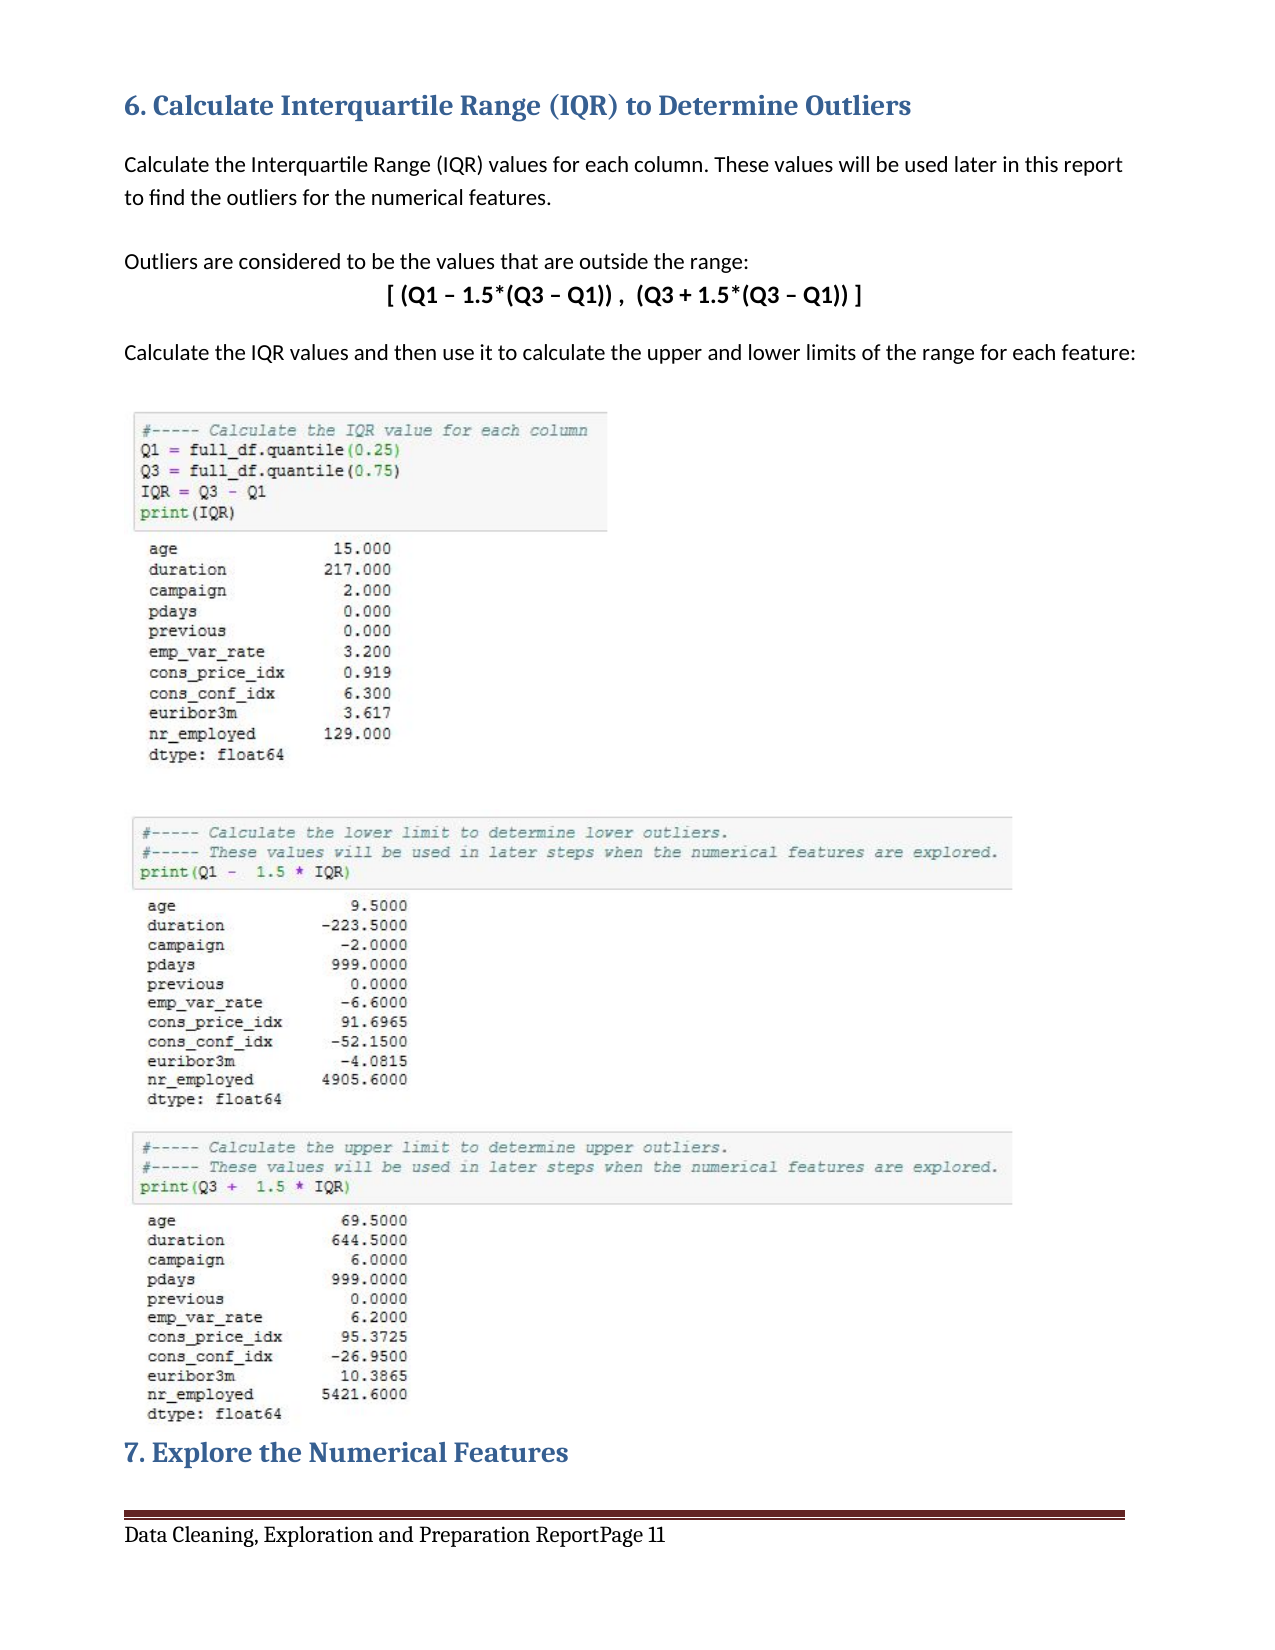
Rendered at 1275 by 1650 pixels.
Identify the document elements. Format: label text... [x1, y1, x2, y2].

text Outliers are considered to be the values that are outside the range: [124, 247, 1125, 275]
text [ (Q1 – 1.5*(Q3 – Q1)) , (Q3 + 1.5*(Q3 – Q1)) ] [124, 279, 1125, 310]
subtitle 6. Calculate Interquartile Range (IQR) to Determine Outliers [124, 89, 1125, 122]
subtitle 7. Explore the Numerical Features [124, 1436, 1125, 1469]
text Calculate the IQR values and then use it to calculate the upper and lower limits of the range for each feature: [124, 338, 1172, 366]
text Calculate the Interquartile Range (IQR) values for each column. These values will be used later in this report to find the outliers for the numerical features. [124, 151, 1125, 211]
picture [124, 402, 608, 774]
picture [124, 809, 1013, 1432]
